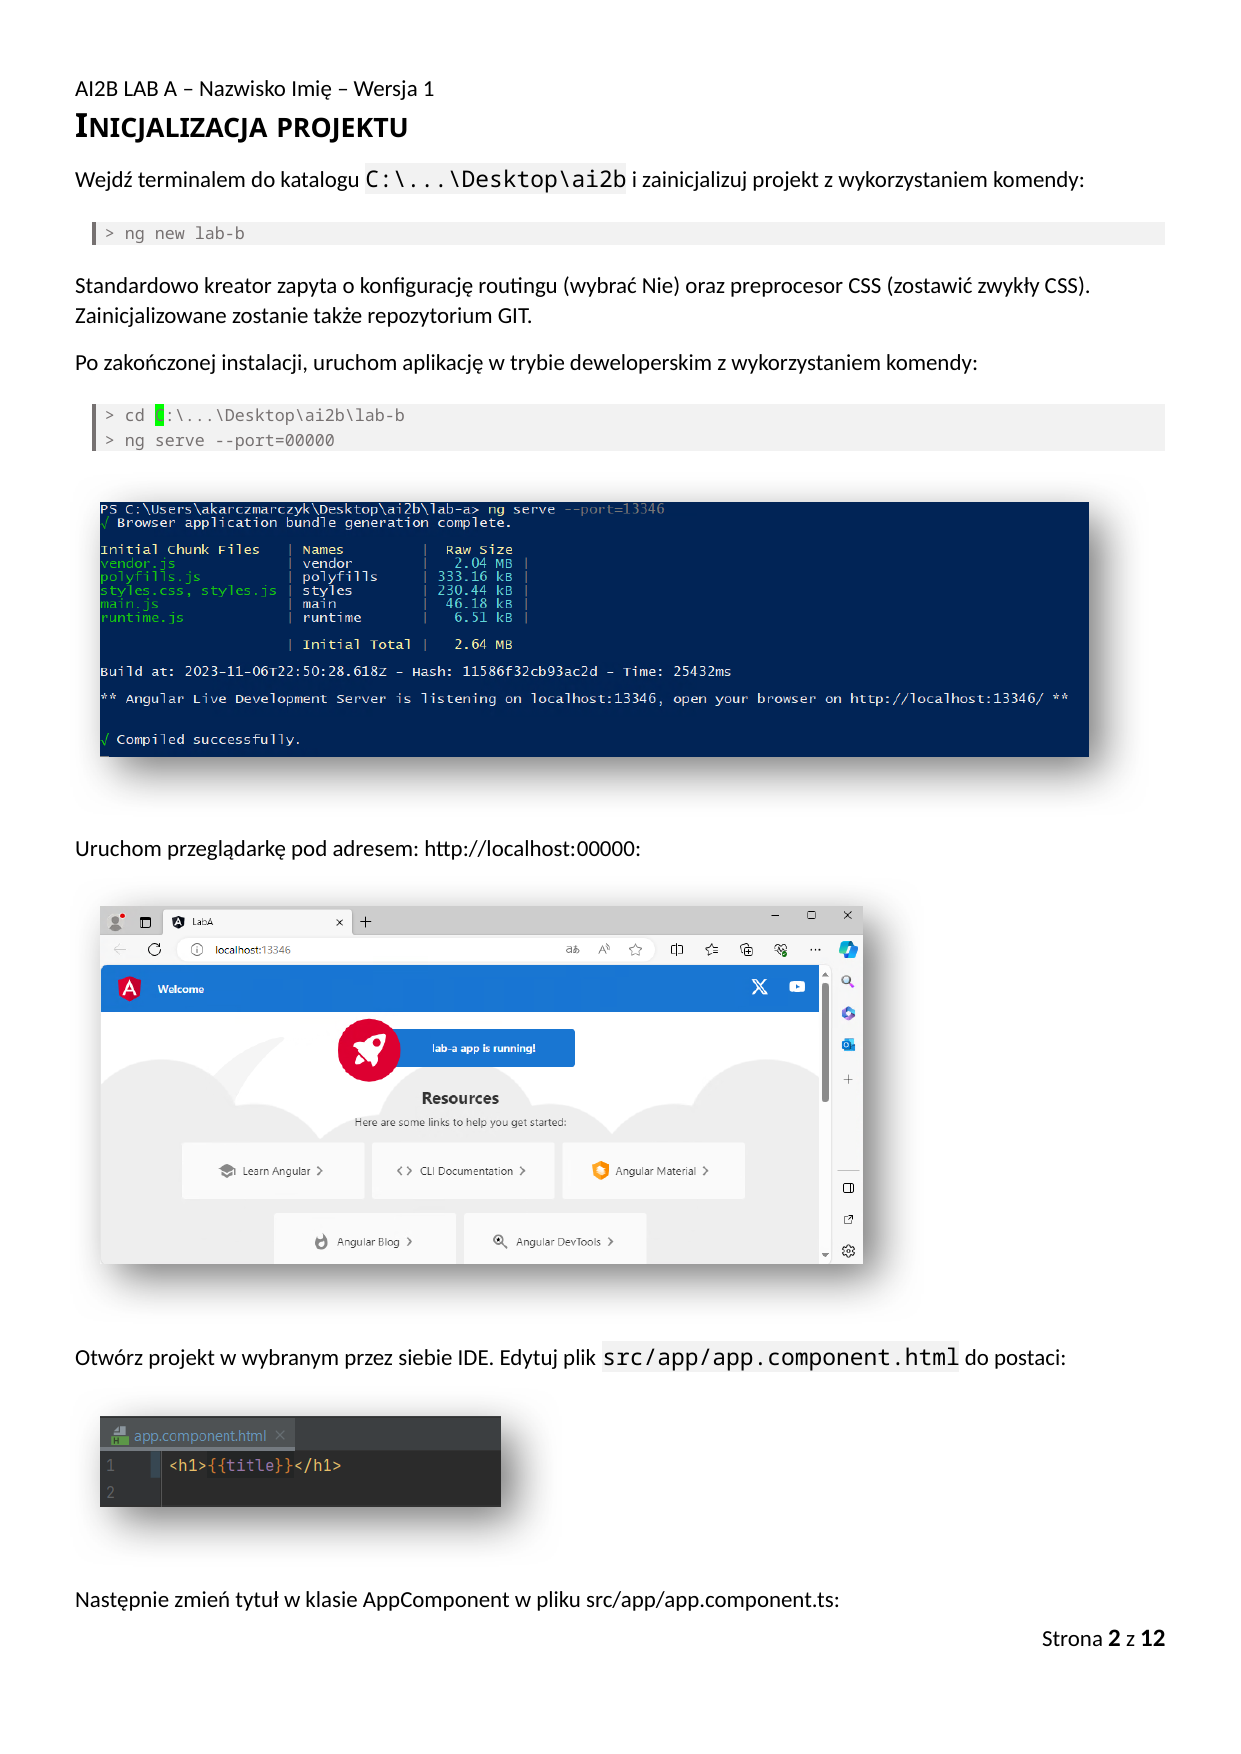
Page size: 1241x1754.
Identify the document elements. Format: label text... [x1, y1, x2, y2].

text Otwórz projekt w wybranym przez siebie IDE. Edytuj plik src/app/app.component.html do postaci: [959, 1341, 1165, 1372]
text Po zakończonej instalacji, uruchom aplikację w trybie deweloperskim z wykorzystaniem komendy: [75, 348, 1165, 377]
text > cd C:\...\Desktop\ai2b\lab-b [164, 404, 1165, 426]
text Standardowo kreator zapyta o konfigurację routingu (wybrać Nie) oraz preprocesor CSS (zostawić zwykły CSS). Zainicjalizowane zostanie także repozytorium GIT. [75, 271, 1165, 330]
picture [100, 1416, 501, 1507]
text Otwórz projekt w wybranym przez siebie IDE. Edytuj plik src/app/app.component.html do postaci: [75, 1341, 602, 1372]
subtitle Inicjalizacja projektu [75, 102, 1165, 147]
text Uruchom przeglądarkę pod adresem: http://localhost:00000: [75, 834, 1165, 862]
picture [100, 906, 863, 1264]
text > ng serve --port= [96, 428, 1165, 451]
picture [100, 502, 1089, 757]
text Następnie zmień tytuł w klasie AppComponent w pliku src/app/app.component.ts: [75, 1585, 1165, 1613]
text Wejdź terminalem do katalogu C:\...\Desktop\ai2b i zainicjalizuj projekt z wykorzystaniem komendy: [626, 163, 1165, 194]
text Wejdź terminalem do katalogu C:\...\Desktop\ai2b i zainicjalizuj projekt z wykorzystaniem komendy: [75, 163, 365, 194]
text > ng new lab-b [96, 222, 1165, 245]
